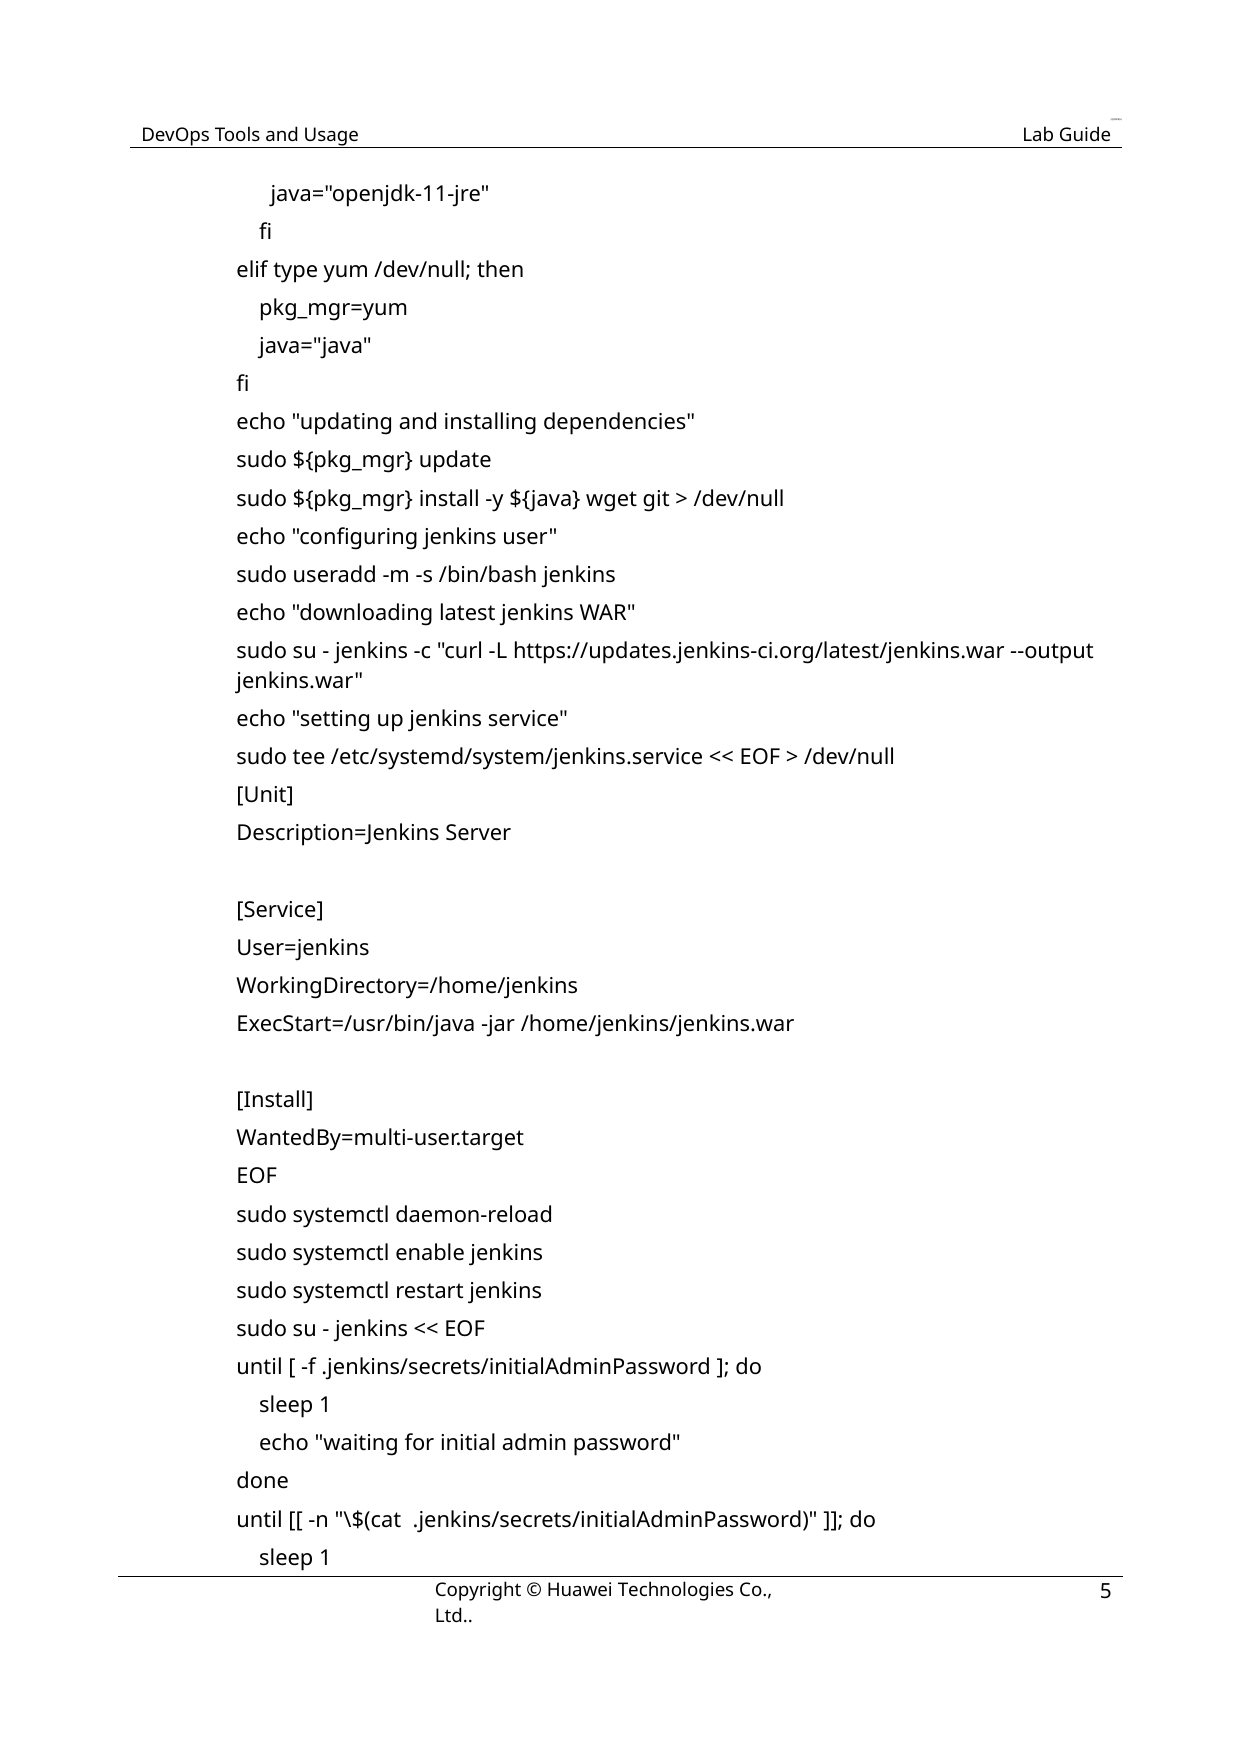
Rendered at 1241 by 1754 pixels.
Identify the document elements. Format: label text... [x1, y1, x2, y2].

text sudo systemctl restart jenkins [236, 1275, 1122, 1304]
text sudo ${pkg_mgr} install -y ${java} wget git > /dev/null [236, 482, 1122, 512]
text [236, 1427, 1122, 1457]
text elif type yum /dev/null; then [236, 254, 1122, 283]
text echo "setting up jenkins service" [236, 703, 1122, 733]
text sleep 1 [236, 1542, 1122, 1571]
text sudo tee /etc/systemd/system/jenkins.service << EOF > /dev/null [236, 741, 1122, 771]
text echo "updating and installing dependencies" [236, 406, 1122, 436]
text java="openjdk-11-jre" [236, 177, 1122, 207]
text WorkingDirectory=/home/jenkins [236, 970, 1122, 999]
text pkg_mgr=yum [236, 292, 1122, 322]
text [Service] [236, 893, 1122, 923]
text WantedBy=multi-user.target [236, 1122, 1122, 1152]
text until [[ -n "\$(cat .jenkins/secrets/initialAdminPassword)" ]]; do [236, 1503, 1122, 1533]
text until [ -f .jenkins/secrets/initialAdminPassword ]; do [236, 1351, 1122, 1381]
text fi [236, 216, 1122, 245]
text [Unit] [236, 779, 1122, 809]
text echo "downloading latest jenkins WAR" [236, 597, 1122, 627]
text sudo su - jenkins << EOF [236, 1313, 1122, 1343]
text User=jenkins [236, 932, 1122, 961]
text sudo systemctl daemon-reload [236, 1198, 1122, 1228]
text done [236, 1465, 1122, 1495]
text EOF [236, 1160, 1122, 1190]
text echo "configuring jenkins user" [236, 521, 1122, 550]
text sudo useradd -m -s /bin/bash jenkins [236, 559, 1122, 588]
text Description=Jenkins Server [236, 817, 1122, 847]
text ExecStart=/usr/bin/java -jar /home/jenkins/jenkins.war [236, 1008, 1122, 1038]
text java="java" [236, 330, 1122, 360]
text [Install] [236, 1084, 1122, 1114]
text sudo systemctl enable jenkins [236, 1237, 1122, 1266]
text sleep 1 [236, 1389, 1122, 1419]
text sudo ${pkg_mgr} update [236, 444, 1122, 474]
text sudo su - jenkins -c "curl -L https://updates.jenkins-ci.org/latest/jenkins.war --output jenkins.war" [236, 635, 1122, 694]
text fi [236, 368, 1122, 398]
